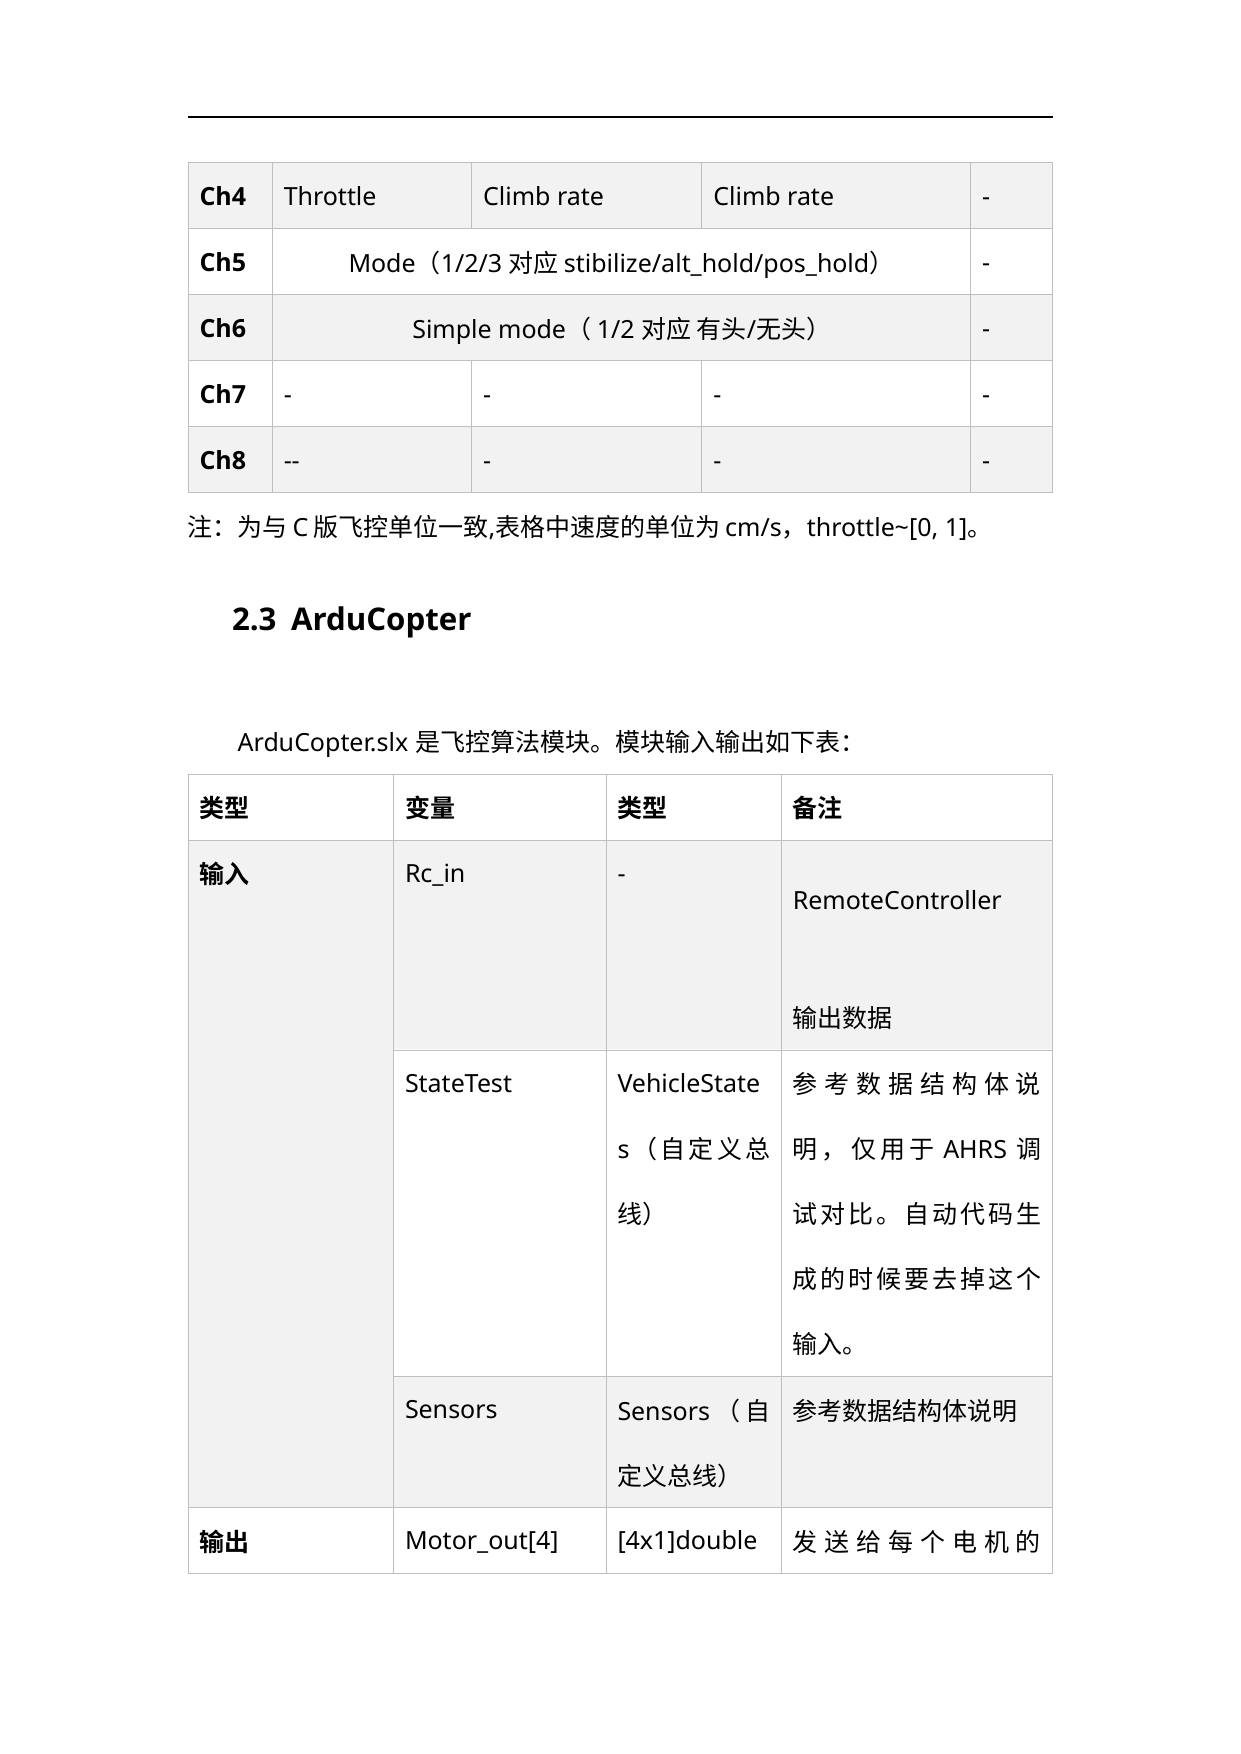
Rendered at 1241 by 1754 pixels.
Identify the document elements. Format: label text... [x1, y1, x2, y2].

table_cell - [971, 361, 1052, 426]
table_cell 输出 [189, 1508, 393, 1573]
table_header 备注 [782, 775, 1052, 839]
table_cell - [472, 361, 701, 426]
table_cell Climb rate [472, 163, 701, 228]
table_cell Sensors（自定义总线） [607, 1377, 781, 1507]
table_cell - [971, 295, 1052, 360]
table_cell Climb rate [702, 163, 970, 228]
table_cell 输入 [189, 841, 393, 1507]
table_cell Mode（1/2/3 对应stibilize/alt_hold/pos_hold） [273, 229, 970, 294]
table_cell RemoteController 输出数据 [782, 841, 1052, 1049]
table_cell 参考数据结构体说明 [782, 1377, 1052, 1507]
table_header 变量 [394, 775, 606, 839]
table_cell VehicleStates（自定义总线） [607, 1051, 781, 1376]
table_cell -- [273, 427, 471, 492]
table_cell StateTest [394, 1051, 606, 1376]
table_cell - [273, 361, 471, 426]
subtitle ArduCopter [232, 585, 1053, 650]
table_cell - [702, 427, 970, 492]
table_cell 发送给每个电机的PWM控制信号 [782, 1508, 1052, 1573]
table_cell - [702, 361, 970, 426]
table_cell Sensors [394, 1377, 606, 1507]
table_cell 参考数据结构体说明，仅用于AHRS调试对比。自动代码生成的时候要去掉这个输入。 [782, 1051, 1052, 1376]
table_cell [4x1]double [607, 1508, 781, 1573]
table_header 类型 [607, 775, 781, 839]
table_cell Simple mode（ 1/2 对应 有头/无头） [273, 295, 970, 360]
text 注：为与C版飞控单位一致,表格中速度的单位为cm/s，throttle~[0, 1]。 [187, 493, 1053, 558]
table_cell Throttle [273, 163, 471, 228]
table_cell - [971, 427, 1052, 492]
table_cell Ch6 [189, 295, 272, 360]
table_cell Ch4 [189, 163, 272, 228]
table_cell Ch8 [189, 427, 272, 492]
text ArduCopter.slx 是飞控算法模块。模块输入输出如下表： [187, 708, 1053, 773]
table_cell Ch5 [189, 229, 272, 294]
table_header 类型 [189, 775, 393, 839]
table_cell Rc_in [394, 841, 606, 1049]
table_cell - [472, 427, 701, 492]
table_cell Ch7 [189, 361, 272, 426]
table_cell - [607, 841, 781, 1049]
table_cell Motor_out[4] [394, 1508, 606, 1573]
table_cell - [971, 163, 1052, 228]
table_cell - [971, 229, 1052, 294]
